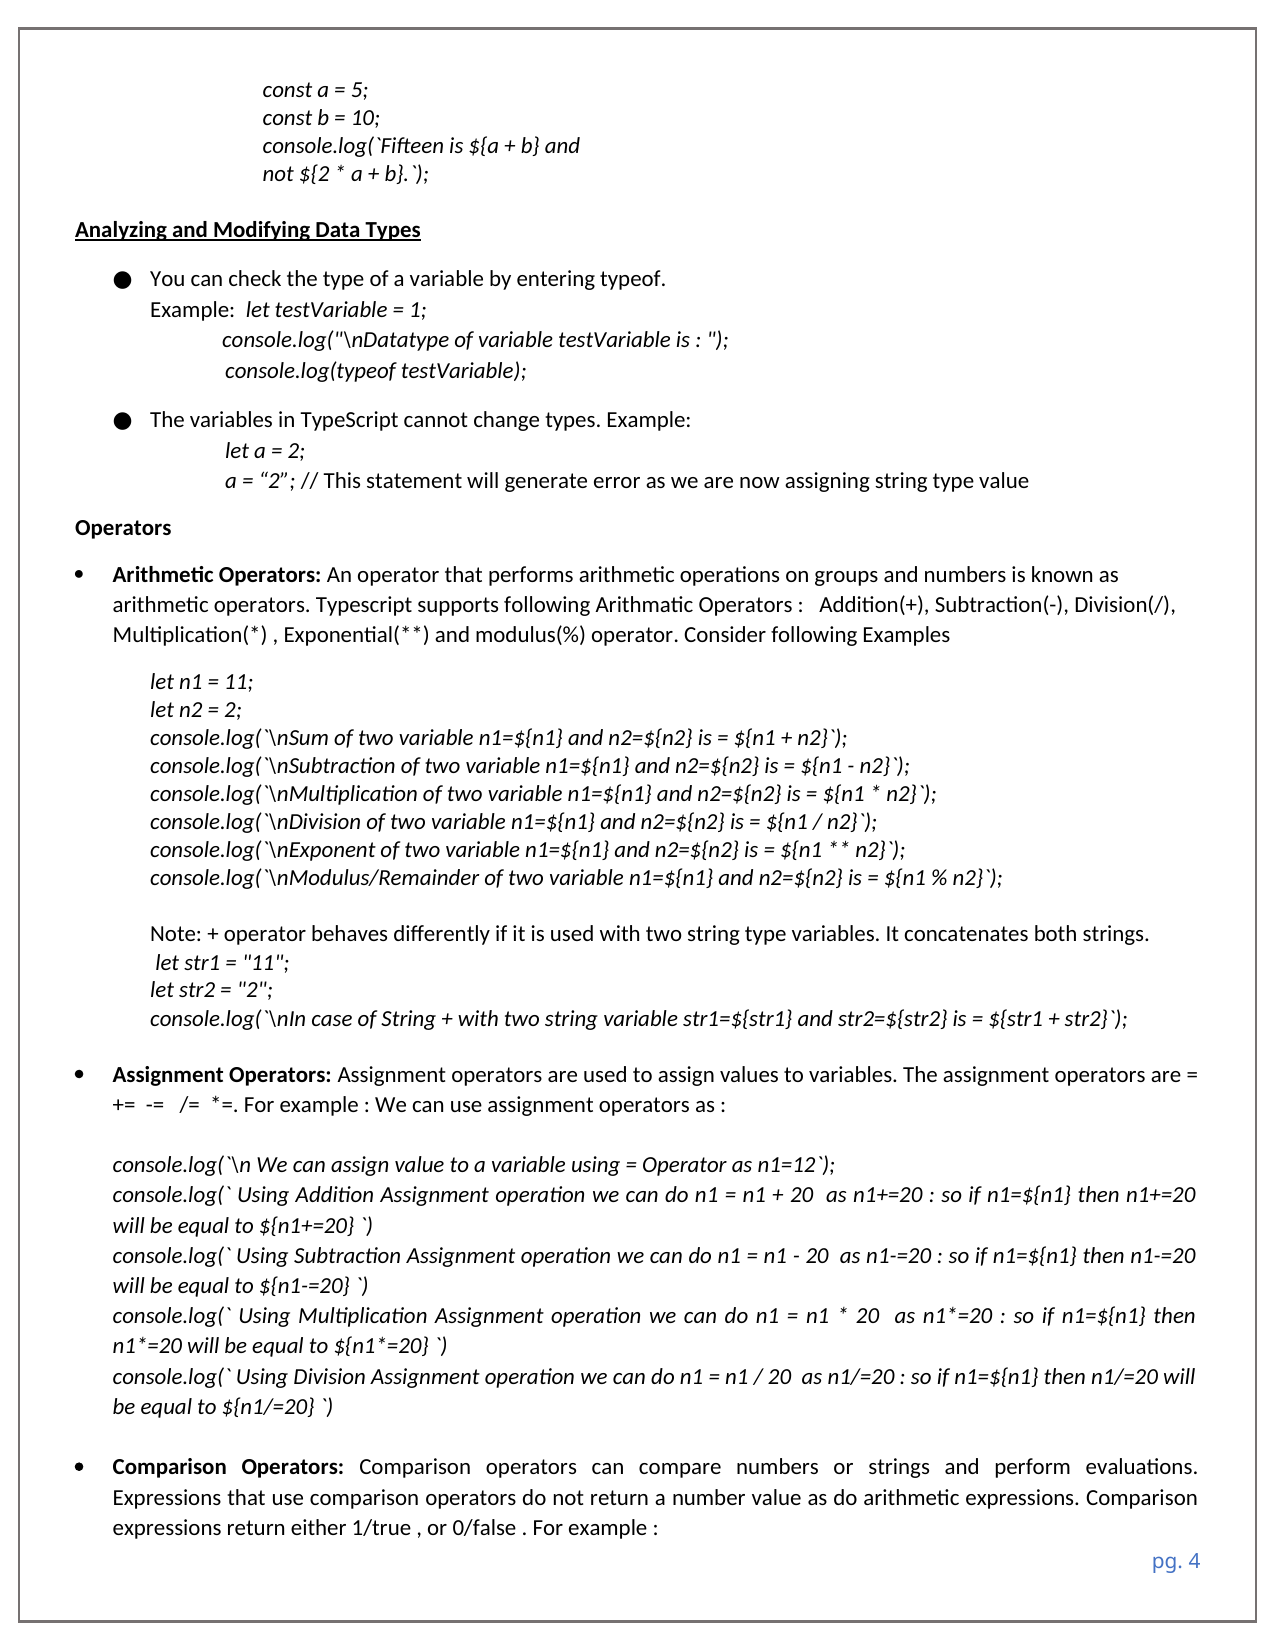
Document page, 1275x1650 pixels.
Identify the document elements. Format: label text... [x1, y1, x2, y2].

list Arithmetic Operators: An operator that performs arithmetic operations on groups and numbers is known as arithmetic operators. Typescript supports following Arithmatic Operators : Addition(+), Subtraction(-), Division(/), Multiplication(*) , Exponential(**) and modulus(%) operator. Consider following Examples [75, 560, 1200, 648]
text console.log(`\nExponent of two variable n1=${n1} and n2=${n2} is = ${n1 ** n2}`); [150, 836, 1200, 863]
text console.log(`\nDivision of two variable n1=${n1} and n2=${n2} is = ${n1 / n2}`); [150, 807, 1200, 836]
text console.log(`\nSubtraction of two variable n1=${n1} and n2=${n2} is = ${n1 - n2}`); [150, 751, 1200, 779]
list console.log(` Using Multiplication Assignment operation we can do n1 = n1 * 20 as n1*=20 : so if n1=${n1} then n1*=20 will be equal to ${n1*=20} `) [112, 1301, 1200, 1359]
text let str2 = "2"; [150, 976, 1200, 1004]
list You can check the type of a variable by entering typeof. Example: let testVariable = 1; console.log("\nDatatype of variable testVariable is : "); console.log(typeof testVariable); [112, 262, 1200, 384]
text Operators [75, 513, 1200, 541]
text not ${2 * a + b}.`); [262, 159, 1200, 187]
text console.log(`\nMultiplication of two variable n1=${n1} and n2=${n2} is = ${n1 * n2}`); [150, 779, 1200, 807]
text const a = 5; [262, 75, 1200, 103]
text console.log(`Fifteen is ${a + b} and [262, 131, 1200, 159]
text let n1 = 11; [150, 667, 1200, 695]
text Analyzing and Modifying Data Types [75, 215, 1200, 243]
list Assignment Operators: Assignment operators are used to assign values to variables. The assignment operators are = += -= /= *=. For example : We can use assignment operators as : [75, 1060, 1200, 1118]
list console.log(` Using Addition Assignment operation we can do n1 = n1 + 20 as n1+=20 : so if n1=${n1} then n1+=20 will be equal to ${n1+=20} `) [112, 1181, 1200, 1239]
list console.log(`\n We can assign value to a variable using = Operator as n1=12`); [112, 1150, 1200, 1178]
text console.log(`\nSum of two variable n1=${n1} and n2=${n2} is = ${n1 + n2}`); [150, 723, 1200, 751]
list console.log(` Using Subtraction Assignment operation we can do n1 = n1 - 20 as n1-=20 : so if n1=${n1} then n1-=20 will be equal to ${n1-=20} `) [112, 1241, 1200, 1299]
text const b = 10; [262, 103, 1200, 131]
list console.log(` Using Division Assignment operation we can do n1 = n1 / 20 as n1/=20 : so if n1=${n1} then n1/=20 will be equal to ${n1/=20} `) [112, 1362, 1200, 1420]
text let str1 = "11"; [150, 948, 1200, 976]
text console.log(`\nIn case of String + with two string variable str1=${str1} and str2=${str2} is = ${str1 + str2}`); [150, 1004, 1200, 1032]
text console.log(`\nModulus/Remainder of two variable n1=${n1} and n2=${n2} is = ${n1 % n2}`); [150, 863, 1200, 892]
text Note: + operator behaves differently if it is used with two string type variables. It concatenates both strings. [150, 919, 1200, 948]
text let n2 = 2; [150, 695, 1200, 723]
list The variables in TypeScript cannot change types. Example: let a = 2; a = “2”; // This statement will generate error as we are now assigning string type value [112, 403, 1200, 494]
list Comparison Operators: Comparison operators can compare numbers or strings and perform evaluations. Expressions that use comparison operators do not return a number value as do arithmetic expressions. Comparison expressions return either 1/true , or 0/false . For example : [75, 1452, 1200, 1541]
